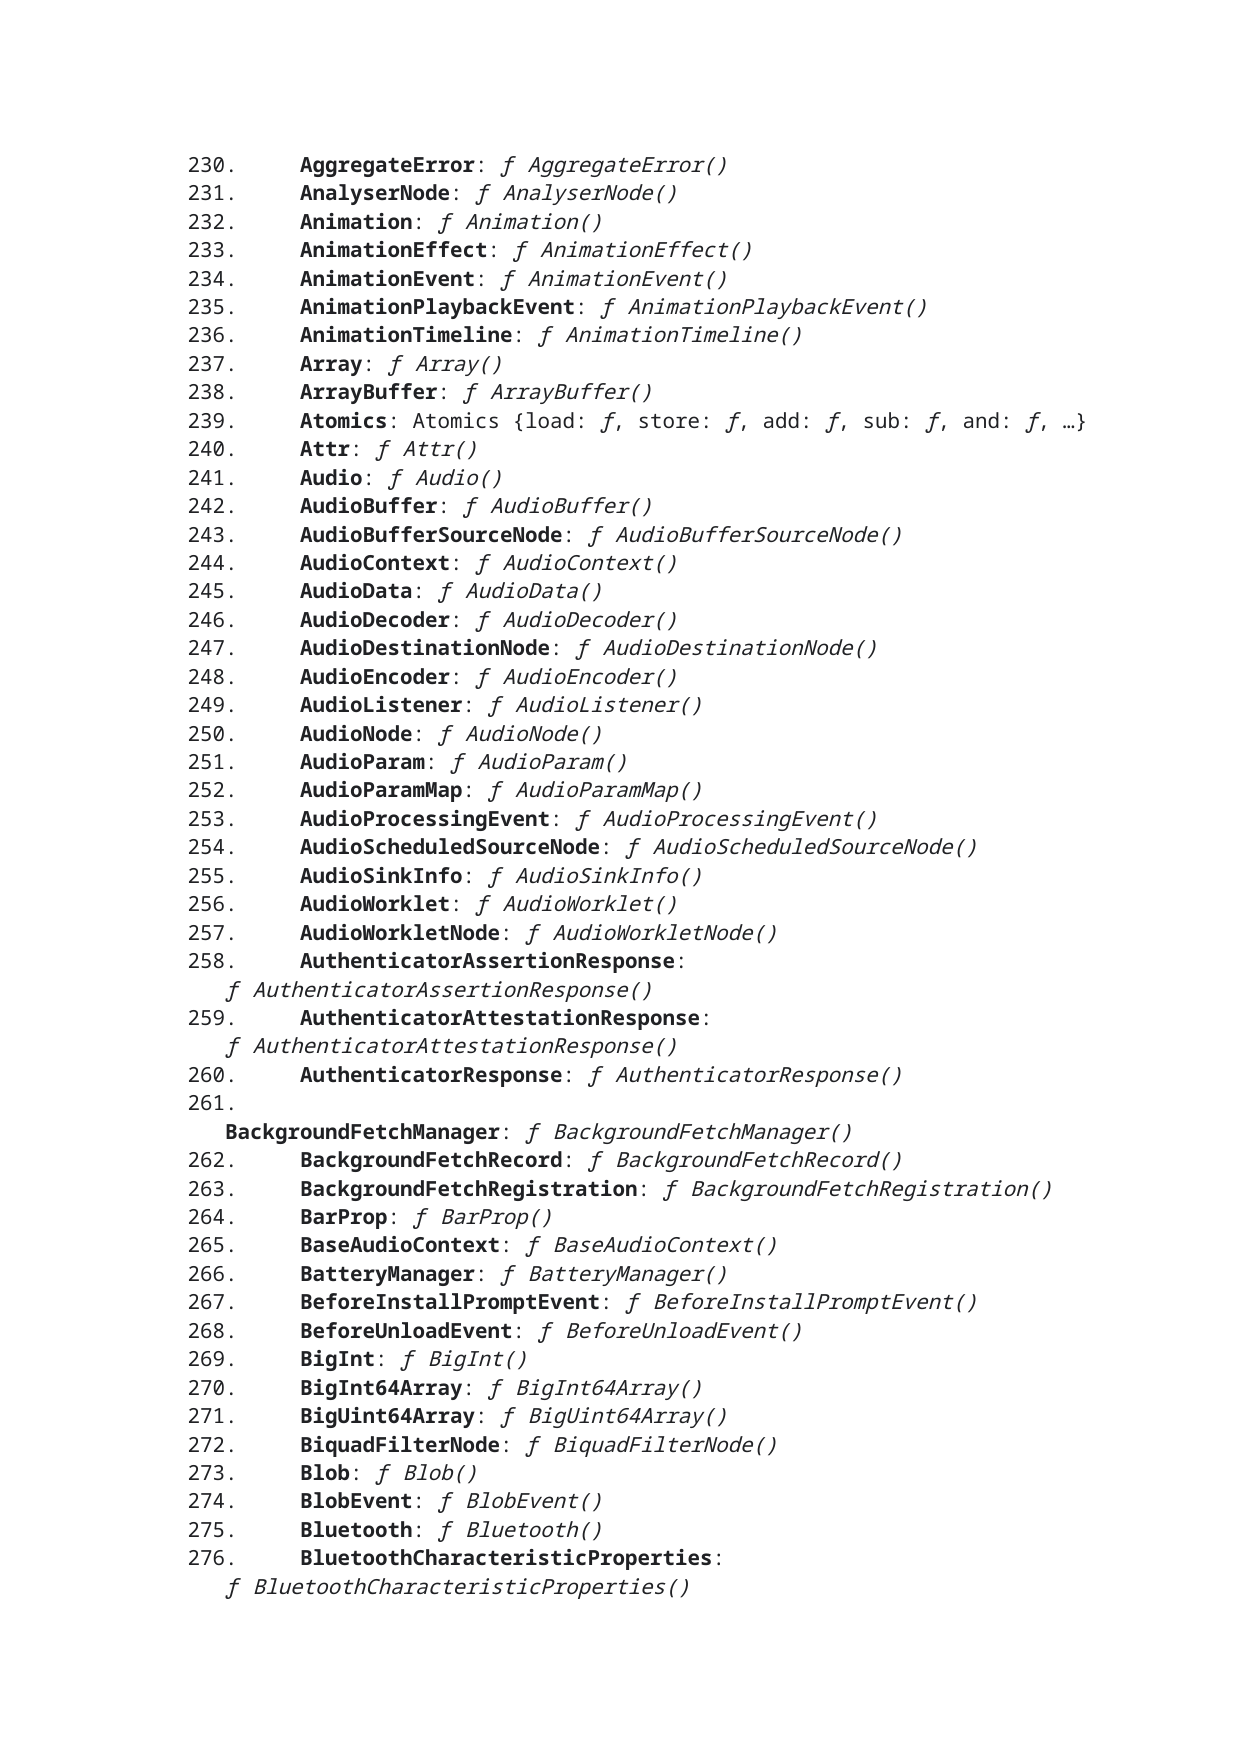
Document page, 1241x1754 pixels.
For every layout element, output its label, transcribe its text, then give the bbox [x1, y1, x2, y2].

list AudioBuffer: ƒ AudioBuffer() [187, 491, 1090, 520]
list AnimationEvent: ƒ AnimationEvent() [187, 264, 1090, 292]
list AudioWorkletNode: ƒ AudioWorkletNode() [187, 918, 1090, 946]
list AudioParam: ƒ AudioParam() [187, 747, 1090, 776]
list BiquadFilterNode: ƒ BiquadFilterNode() [187, 1430, 1090, 1458]
list BigInt: ƒ BigInt() [187, 1344, 1090, 1373]
list Audio: ƒ Audio() [187, 463, 1090, 491]
list Attr: ƒ Attr() [187, 434, 1090, 463]
list AudioContext: ƒ AudioContext() [187, 548, 1090, 577]
list AuthenticatorResponse: ƒ AuthenticatorResponse() [187, 1060, 1090, 1088]
list Array: ƒ Array() [187, 349, 1090, 377]
list AudioProcessingEvent: ƒ AudioProcessingEvent() [187, 804, 1090, 832]
list BigInt64Array: ƒ BigInt64Array() [187, 1373, 1090, 1401]
list BackgroundFetchRecord: ƒ BackgroundFetchRecord() [187, 1145, 1090, 1174]
list BaseAudioContext: ƒ BaseAudioContext() [187, 1231, 1090, 1259]
list BackgroundFetchRegistration: ƒ BackgroundFetchRegistration() [187, 1174, 1090, 1202]
list BigUint64Array: ƒ BigUint64Array() [187, 1401, 1090, 1430]
list AuthenticatorAttestationResponse: ƒ AuthenticatorAttestationResponse() [187, 1003, 1090, 1060]
list BlobEvent: ƒ BlobEvent() [187, 1487, 1090, 1515]
list BackgroundFetchManager: ƒ BackgroundFetchManager() [187, 1088, 1090, 1145]
list AnimationTimeline: ƒ AnimationTimeline() [187, 321, 1090, 349]
list AudioNode: ƒ AudioNode() [187, 719, 1090, 747]
list AudioDecoder: ƒ AudioDecoder() [187, 605, 1090, 633]
list AuthenticatorAssertionResponse: ƒ AuthenticatorAssertionResponse() [187, 946, 1090, 1003]
list BeforeInstallPromptEvent: ƒ BeforeInstallPromptEvent() [187, 1287, 1090, 1316]
list AggregateError: ƒ AggregateError() [187, 150, 1090, 178]
list Bluetooth: ƒ Bluetooth() [187, 1515, 1090, 1543]
list AudioEncoder: ƒ AudioEncoder() [187, 662, 1090, 690]
list AnimationPlaybackEvent: ƒ AnimationPlaybackEvent() [187, 292, 1090, 321]
list AudioBufferSourceNode: ƒ AudioBufferSourceNode() [187, 520, 1090, 548]
list BatteryManager: ƒ BatteryManager() [187, 1259, 1090, 1287]
list AnalyserNode: ƒ AnalyserNode() [187, 178, 1090, 207]
list Blob: ƒ Blob() [187, 1458, 1090, 1487]
list AudioDestinationNode: ƒ AudioDestinationNode() [187, 633, 1090, 662]
list AudioWorklet: ƒ AudioWorklet() [187, 889, 1090, 918]
list AnimationEffect: ƒ AnimationEffect() [187, 235, 1090, 264]
list AudioSinkInfo: ƒ AudioSinkInfo() [187, 861, 1090, 889]
list BarProp: ƒ BarProp() [187, 1202, 1090, 1231]
list Atomics: Atomics {load: ƒ, store: ƒ, add: ƒ, sub: ƒ, and: ƒ, …} [187, 406, 1090, 434]
list BeforeUnloadEvent: ƒ BeforeUnloadEvent() [187, 1316, 1090, 1344]
list AudioScheduledSourceNode: ƒ AudioScheduledSourceNode() [187, 832, 1090, 861]
list AudioListener: ƒ AudioListener() [187, 690, 1090, 719]
list ArrayBuffer: ƒ ArrayBuffer() [187, 377, 1090, 406]
list AudioParamMap: ƒ AudioParamMap() [187, 776, 1090, 804]
list AudioData: ƒ AudioData() [187, 577, 1090, 605]
list Animation: ƒ Animation() [187, 207, 1090, 235]
list BluetoothCharacteristicProperties: ƒ BluetoothCharacteristicProperties() [187, 1543, 1090, 1600]
